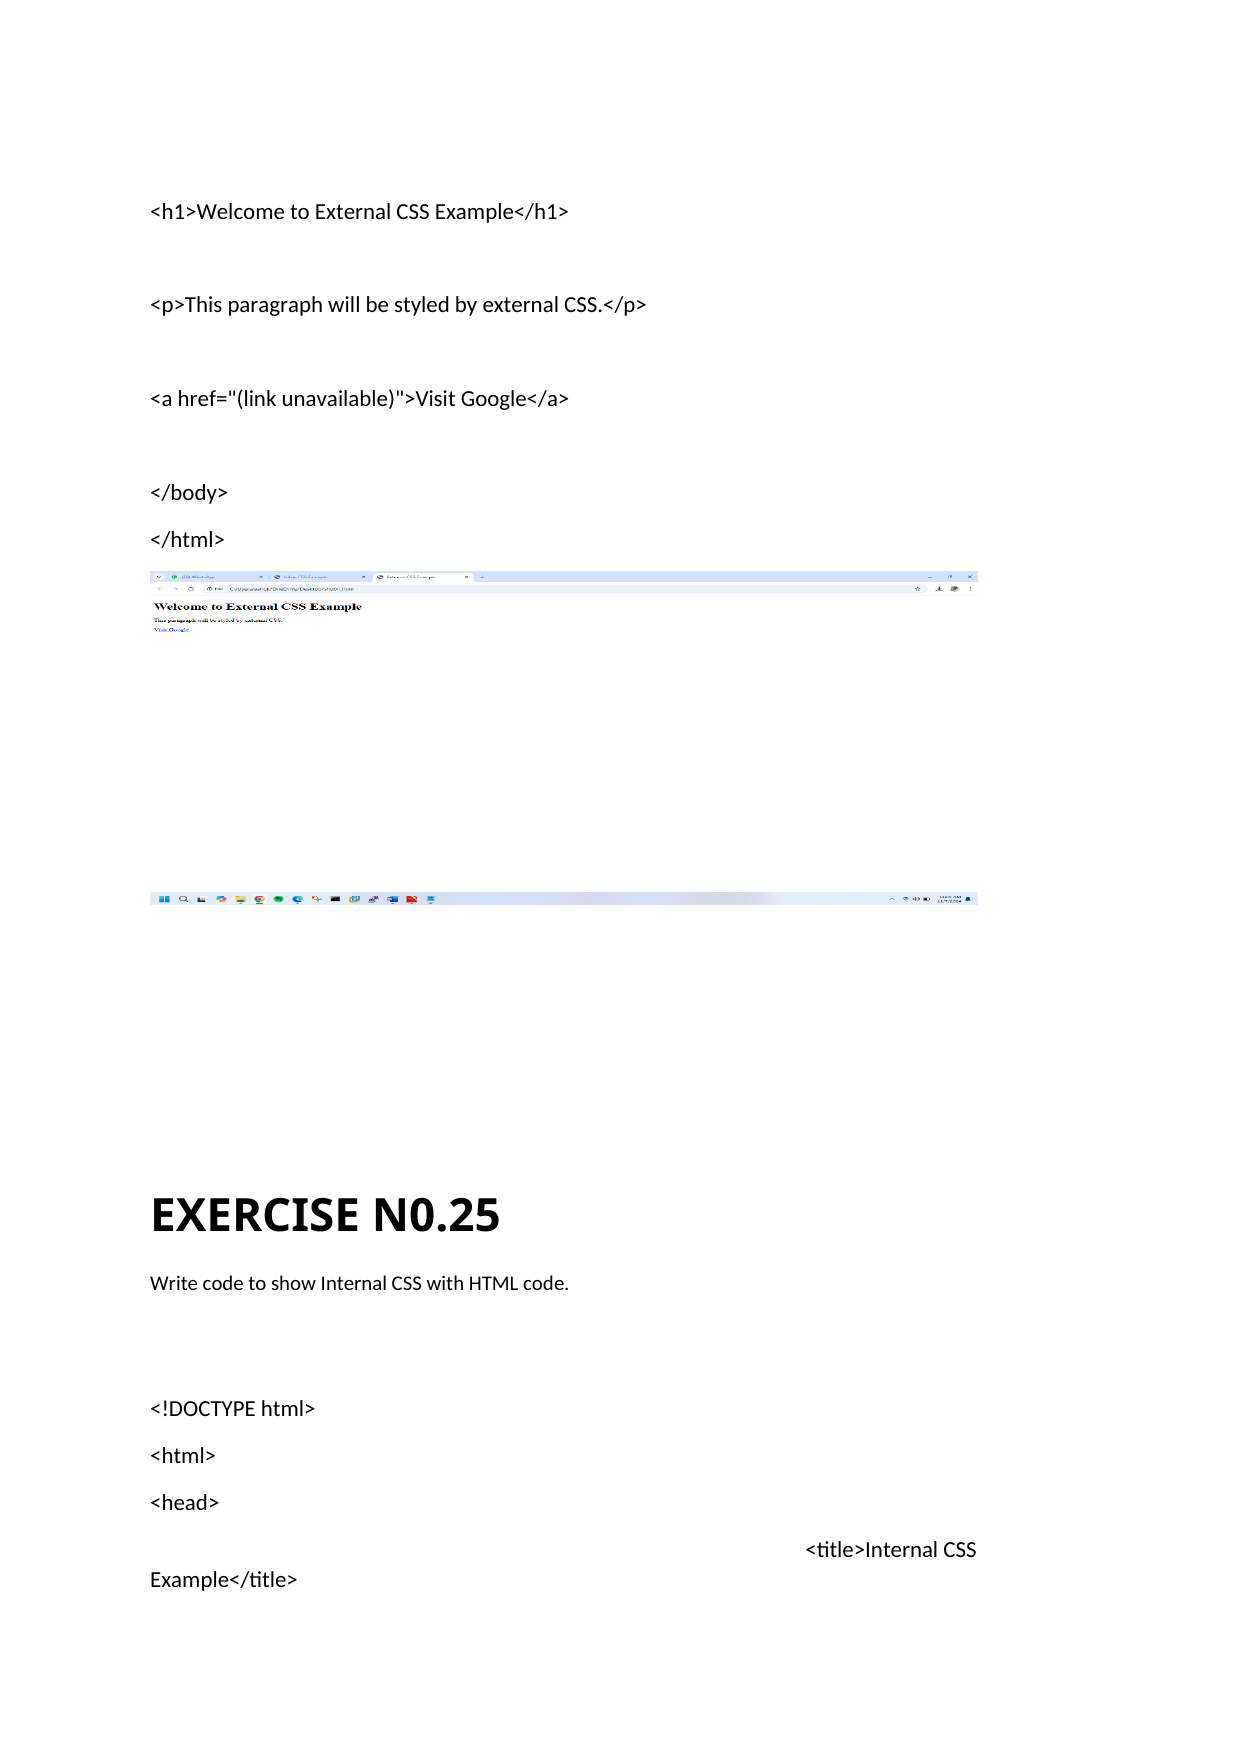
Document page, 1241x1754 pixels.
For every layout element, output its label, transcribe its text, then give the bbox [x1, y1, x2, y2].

text <a href="(link unavailable)">Visit Google</a> [150, 384, 1090, 412]
picture [150, 571, 979, 905]
text <title>Internal CSS Example</title> [150, 1535, 1090, 1593]
text <p>This paragraph will be styled by external CSS.</p> [150, 291, 1090, 319]
text </body> [150, 478, 1090, 506]
text EXERCISE N0.25 [150, 1182, 1090, 1245]
text <html> [150, 1441, 1090, 1469]
text <h1>Welcome to External CSS Example</h1> [150, 197, 1090, 225]
text <!DOCTYPE html> [150, 1394, 1090, 1422]
text <head> [150, 1488, 1090, 1516]
text Write code to show Internal CSS with HTML code. [150, 1270, 1090, 1296]
text </html> [150, 525, 1090, 553]
